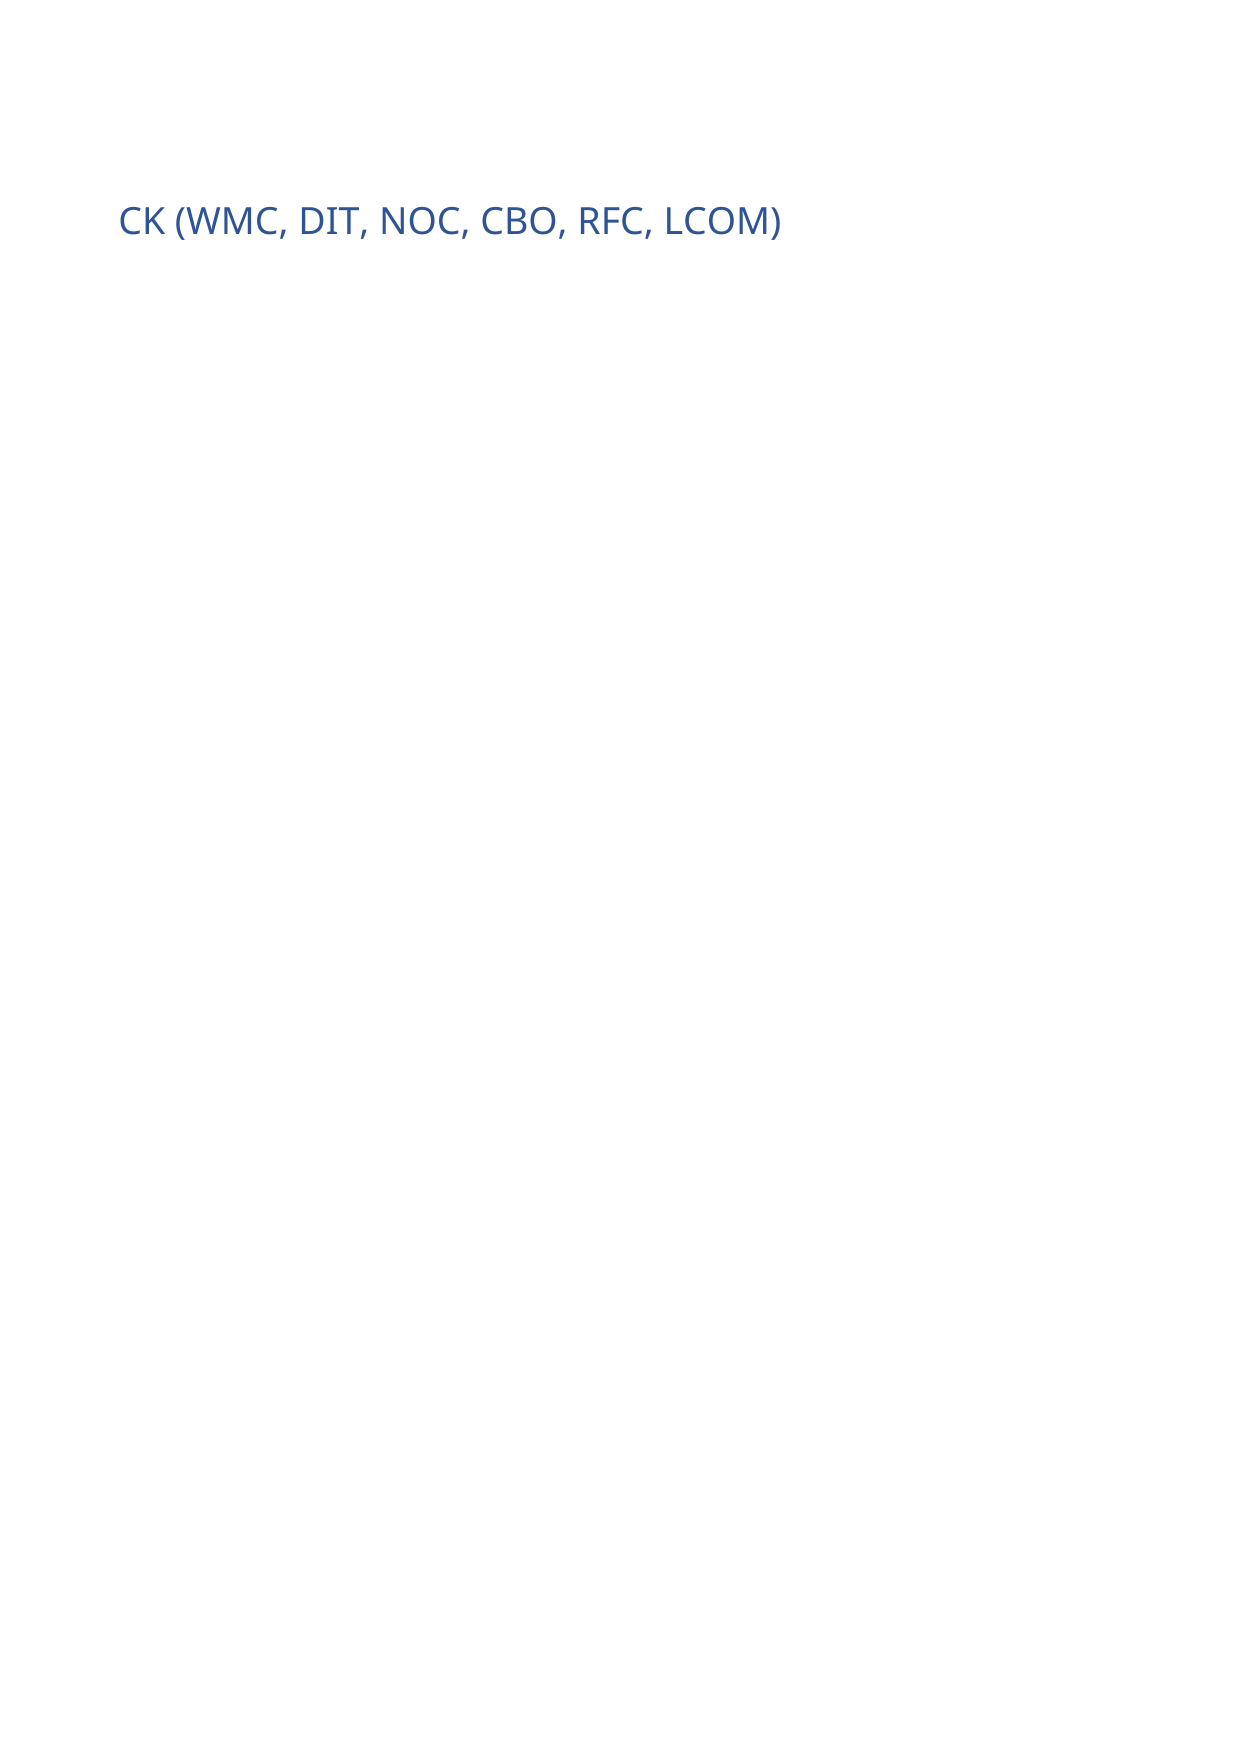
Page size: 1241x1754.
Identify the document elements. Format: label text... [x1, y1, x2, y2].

subtitle CK (WMC, DIT, NOC, CBO, RFC, LCOM) [118, 194, 1122, 246]
